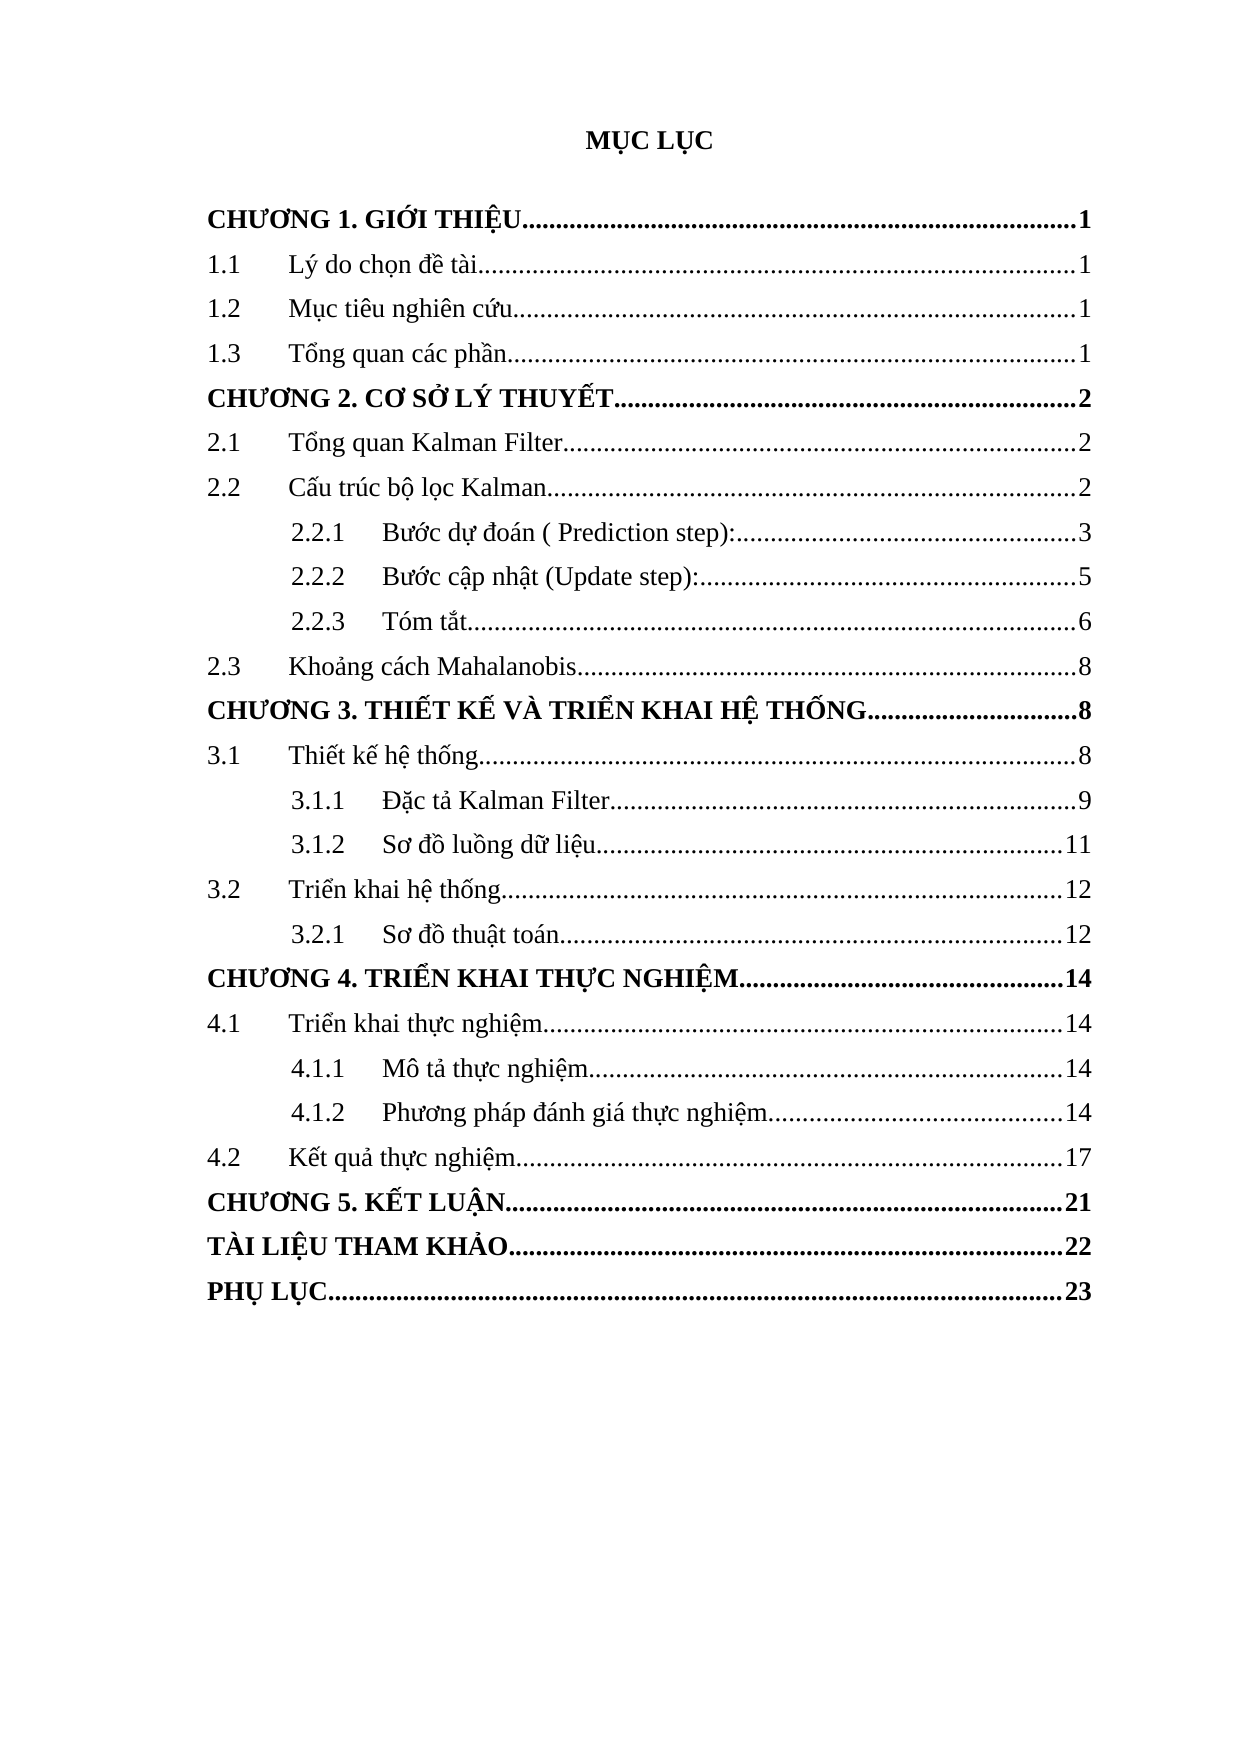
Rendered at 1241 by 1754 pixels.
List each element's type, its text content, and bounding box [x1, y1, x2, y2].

text MỤC LỤC [207, 124, 1092, 156]
